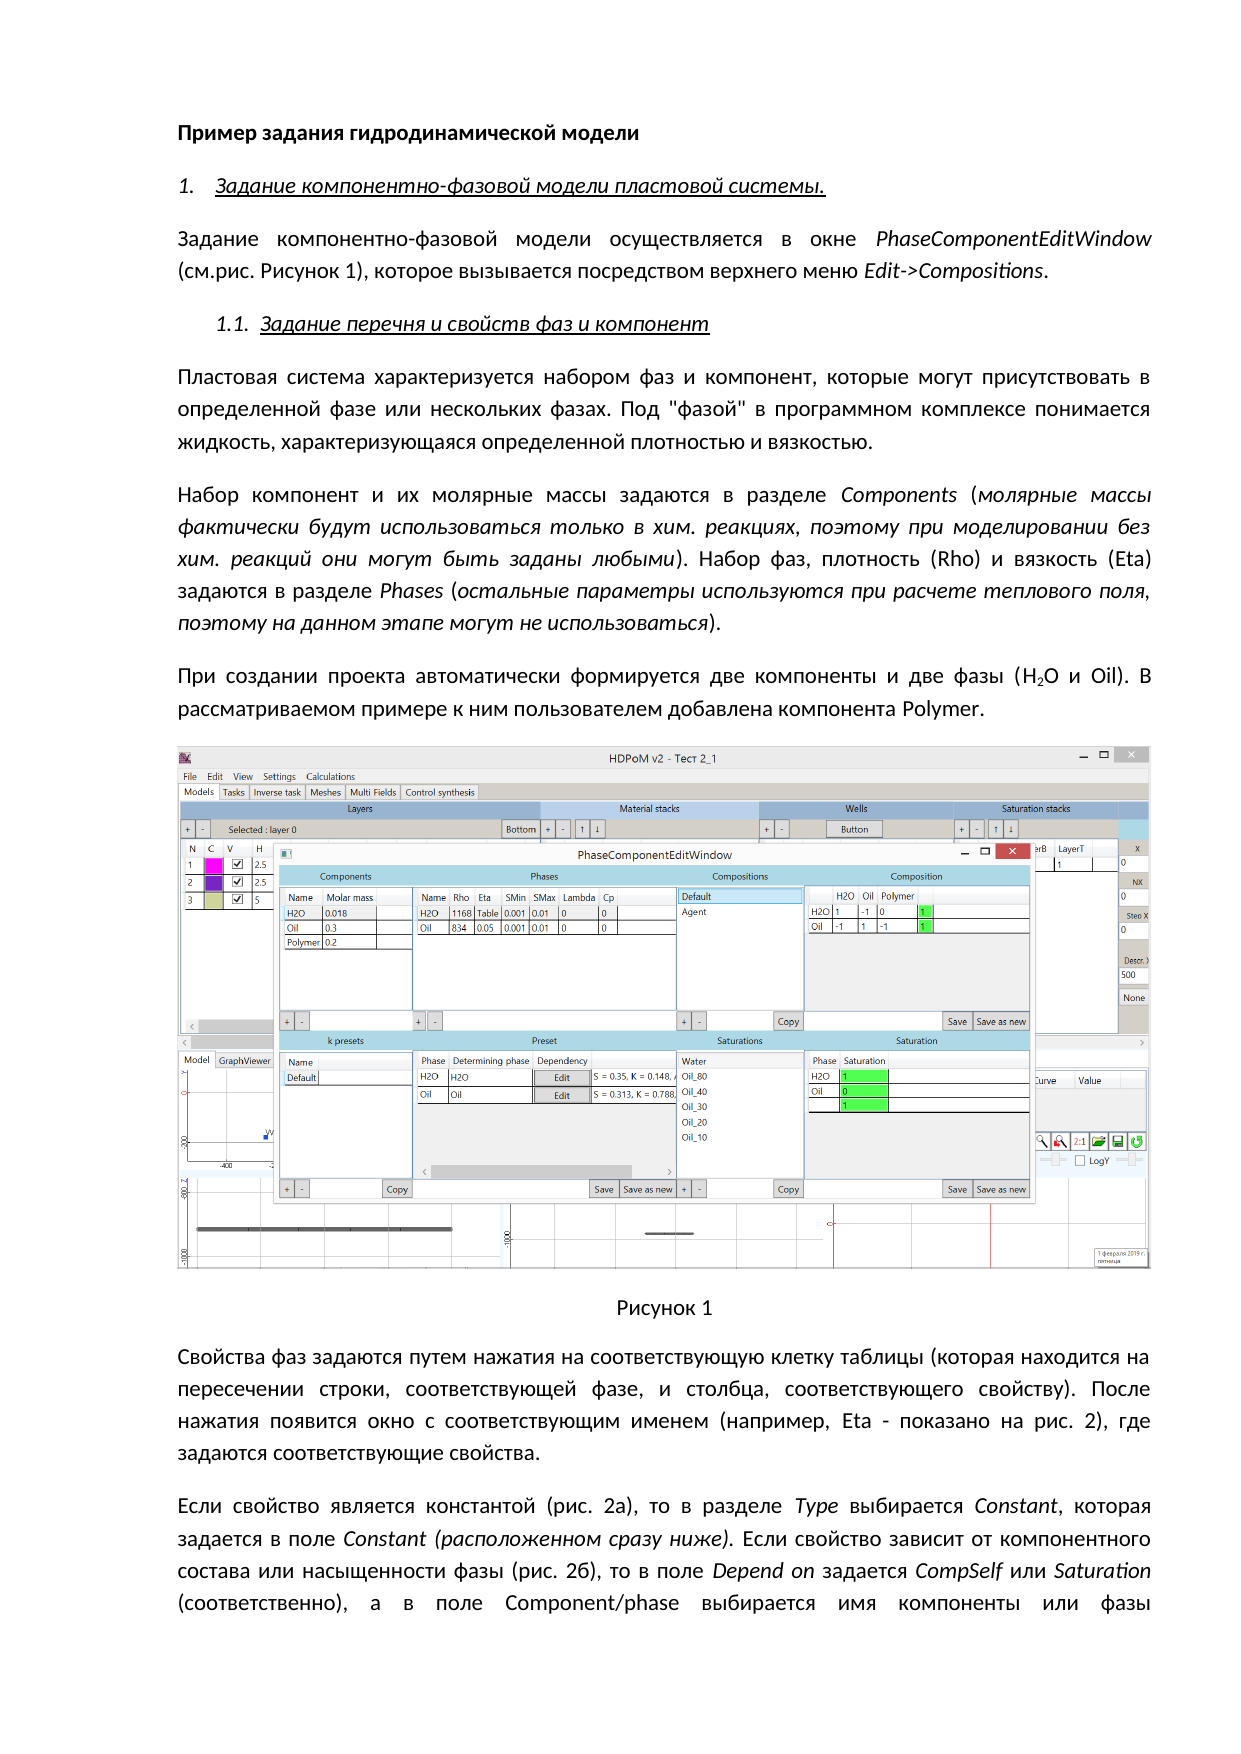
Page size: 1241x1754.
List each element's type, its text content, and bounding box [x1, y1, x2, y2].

list Задание компонентно-фазовой модели пластовой системы. [177, 171, 1152, 199]
text При создании проекта автоматически формируется две компоненты и две фазы (H2O и Oil). В рассматриваемом примере к ним пользователем добавлена компонента Polymer. [177, 662, 1152, 722]
text Свойства фаз задаются путем нажатия на соответствующую клетку таблицы (которая находится на пересечении строки, соответствующей фазе, и столбца, соответствующего свойству). После нажатия появится окно с соответствующим именем (например, Eta - показано на рис. 2), где задаются соответствующие свойства. [177, 1342, 1152, 1467]
text Пластовая система характеризуется набором фаз и компонент, которые могут присутствовать в определенной фазе или нескольких фазах. Под "фазой" в программном комплексе понимается жидкость, характеризующаяся определенной плотностью и вязкостью. [177, 362, 1152, 455]
text Пример задания гидродинамической модели [177, 118, 1152, 146]
text Задание компонентно-фазовой модели осуществляется в окне PhaseComponentEditWindow (см.рис. 1), которое вызывается посредством верхнего меню Edit->Compositions. [177, 224, 1152, 284]
text Набор компонент и их молярные массы задаются в разделе Components (молярные массы фактически будут использоваться только в хим. реакциях, поэтому при моделировании без хим. реакций они могут быть заданы любыми). Набор фаз, плотность (Rho) и вязкость (Eta) задаются в разделе Phases (остальные параметры используются при расчете теплового поля, поэтому на данном этапе могут не использоваться). [177, 480, 1152, 637]
list Задание перечня и свойств фаз и компонент [215, 309, 1152, 337]
picture [177, 746, 1152, 1269]
text Рисунок 1 [177, 1293, 1152, 1321]
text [177, 1492, 1152, 1616]
